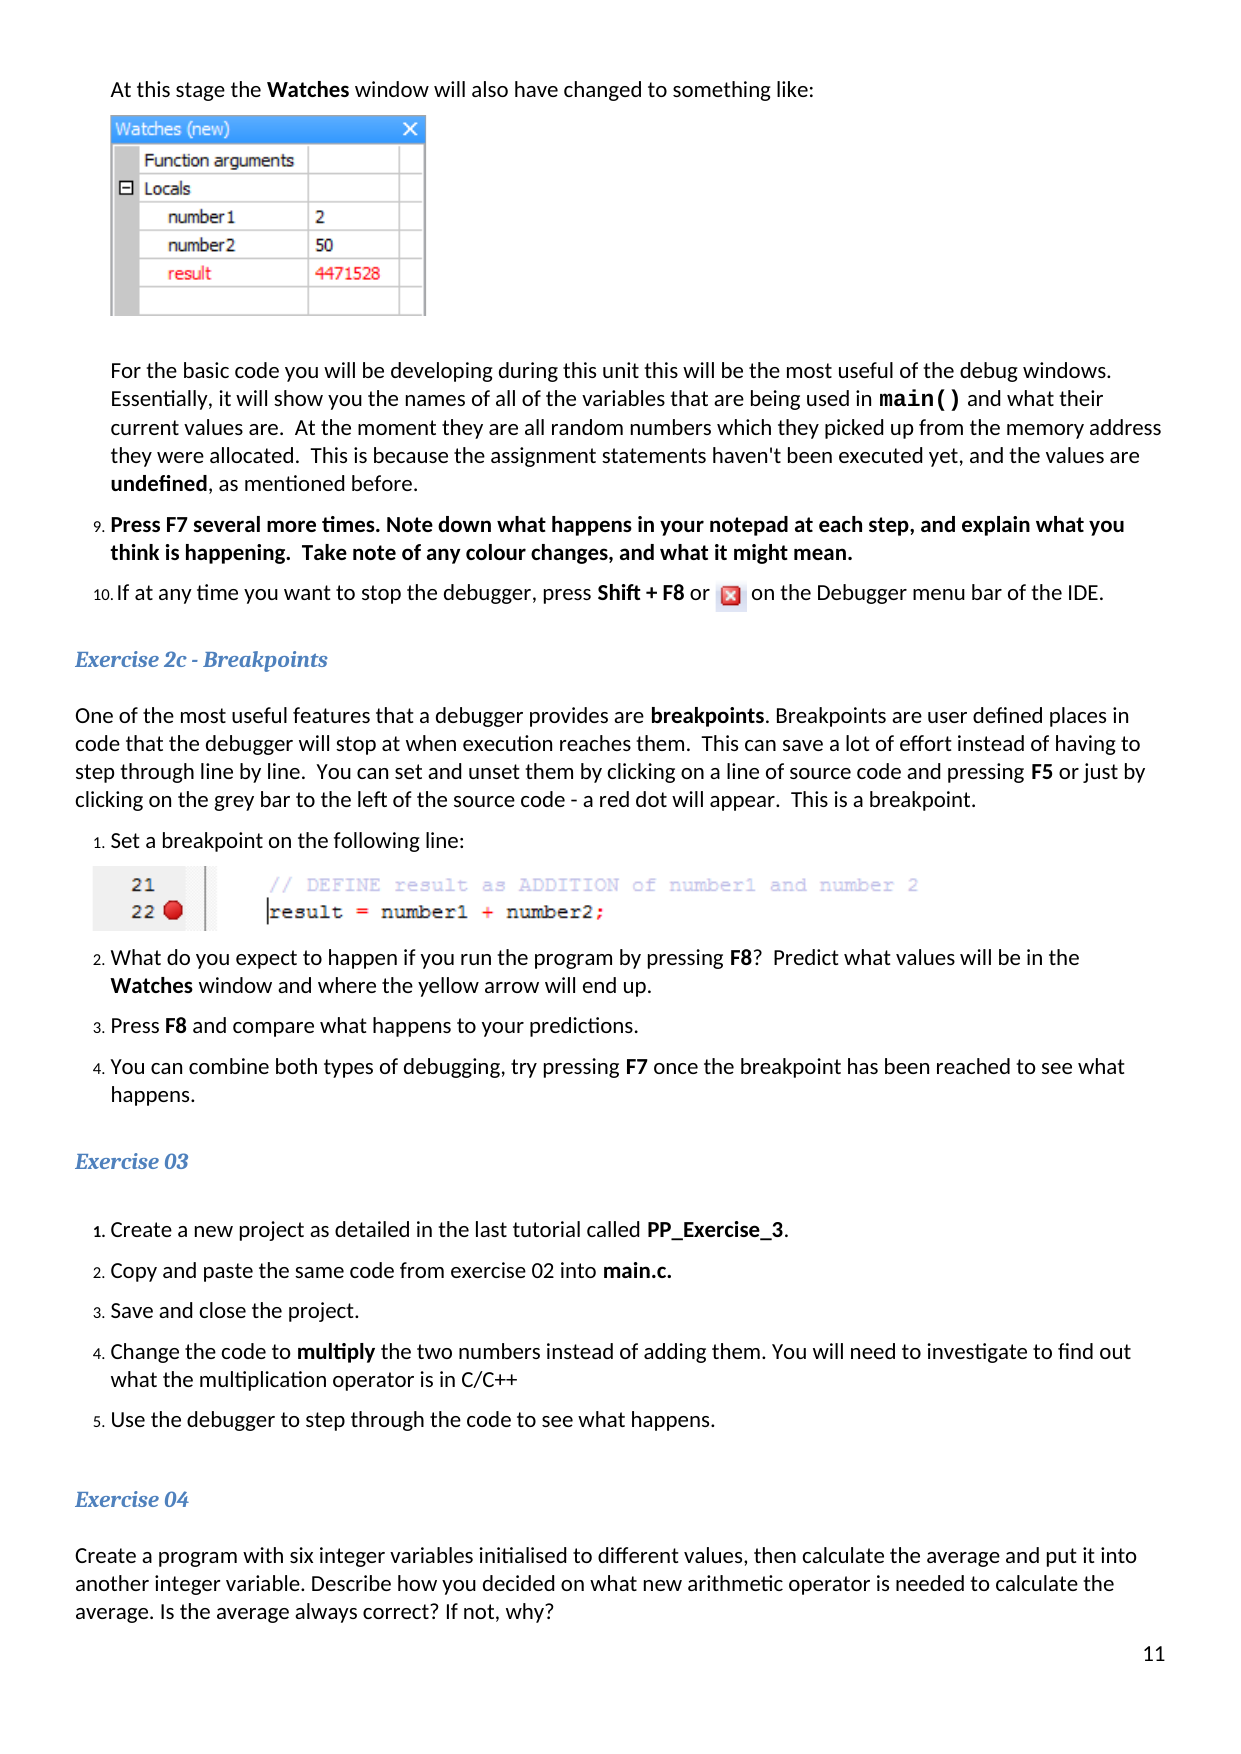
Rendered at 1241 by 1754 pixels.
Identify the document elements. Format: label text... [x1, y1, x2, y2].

list Copy and paste the same code from exercise 02 into main.c. [93, 1256, 1165, 1284]
subtitle Exercise 04 [75, 1487, 1165, 1513]
list Create a new project as detailed in the last tutorial called PP_Exercise_3. [93, 1215, 1165, 1243]
list Press F7 several more times. Note down what happens in your notepad at each step, and explain what you think is happening. Take note of any colour changes, and what it might mean. [93, 510, 1165, 566]
subtitle Exercise 03 [75, 1148, 1165, 1175]
list Set a breakpoint on the following line: [93, 826, 1165, 854]
list Save and close the project. [93, 1296, 1165, 1324]
list Press F8 and compare what happens to your predictions. [93, 1011, 1165, 1039]
subtitle Exercise 2c - Breakpoints [75, 647, 1165, 673]
text Create a program with six integer variables initialised to different values, then calculate the average and put it into another integer variable. Describe how you decided on what new arithmetic operator is needed to calculate the average. Is the average always correct? If not, why? [75, 1541, 1165, 1625]
picture [92, 866, 959, 931]
list You can combine both types of debugging, try pressing F7 once the breakpoint has been reached to see what happens. [93, 1052, 1165, 1108]
list Change the code to multiply the two numbers instead of adding them. You will need to investigate to find out what the multiplication operator is in C/C++ [93, 1337, 1165, 1393]
list If at any time you want to stop the debugger, press Shift + F8 or on the Debugger menu bar of the IDE. [93, 578, 1165, 606]
list Use the debugger to step through the code to see what happens. [93, 1406, 1165, 1433]
list At this stage the Watches window will also have changed to something like: [75, 75, 1165, 103]
picture [715, 580, 747, 612]
list What do you expect to happen if you run the program by pressing F8? Predict what values will be in the Watches window and where the yellow arrow will end up. [93, 943, 1165, 999]
text For the basic code you will be developing during this unit this will be the most useful of the debug windows. Essentially, it will show you the names of all of the variables that are being used in main() and what their current values are. At the moment they are all random numbers which they picked up from the memory address they were allocated. This is because the assignment statements haven't been executed yet, and the values are undefined, as mentioned before. [110, 356, 1165, 497]
picture [110, 115, 427, 316]
text One of the most useful features that a debugger provides are breakpoints. Breakpoints are user defined places in code that the debugger will stop at when execution reaches them. This can save a lot of effort instead of having to step through line by line. You can set and unset them by clicking on a line of source code and pressing F5 or just by clicking on the grey bar to the left of the source code - a red dot will appear. This is a breakpoint. [75, 701, 1165, 813]
